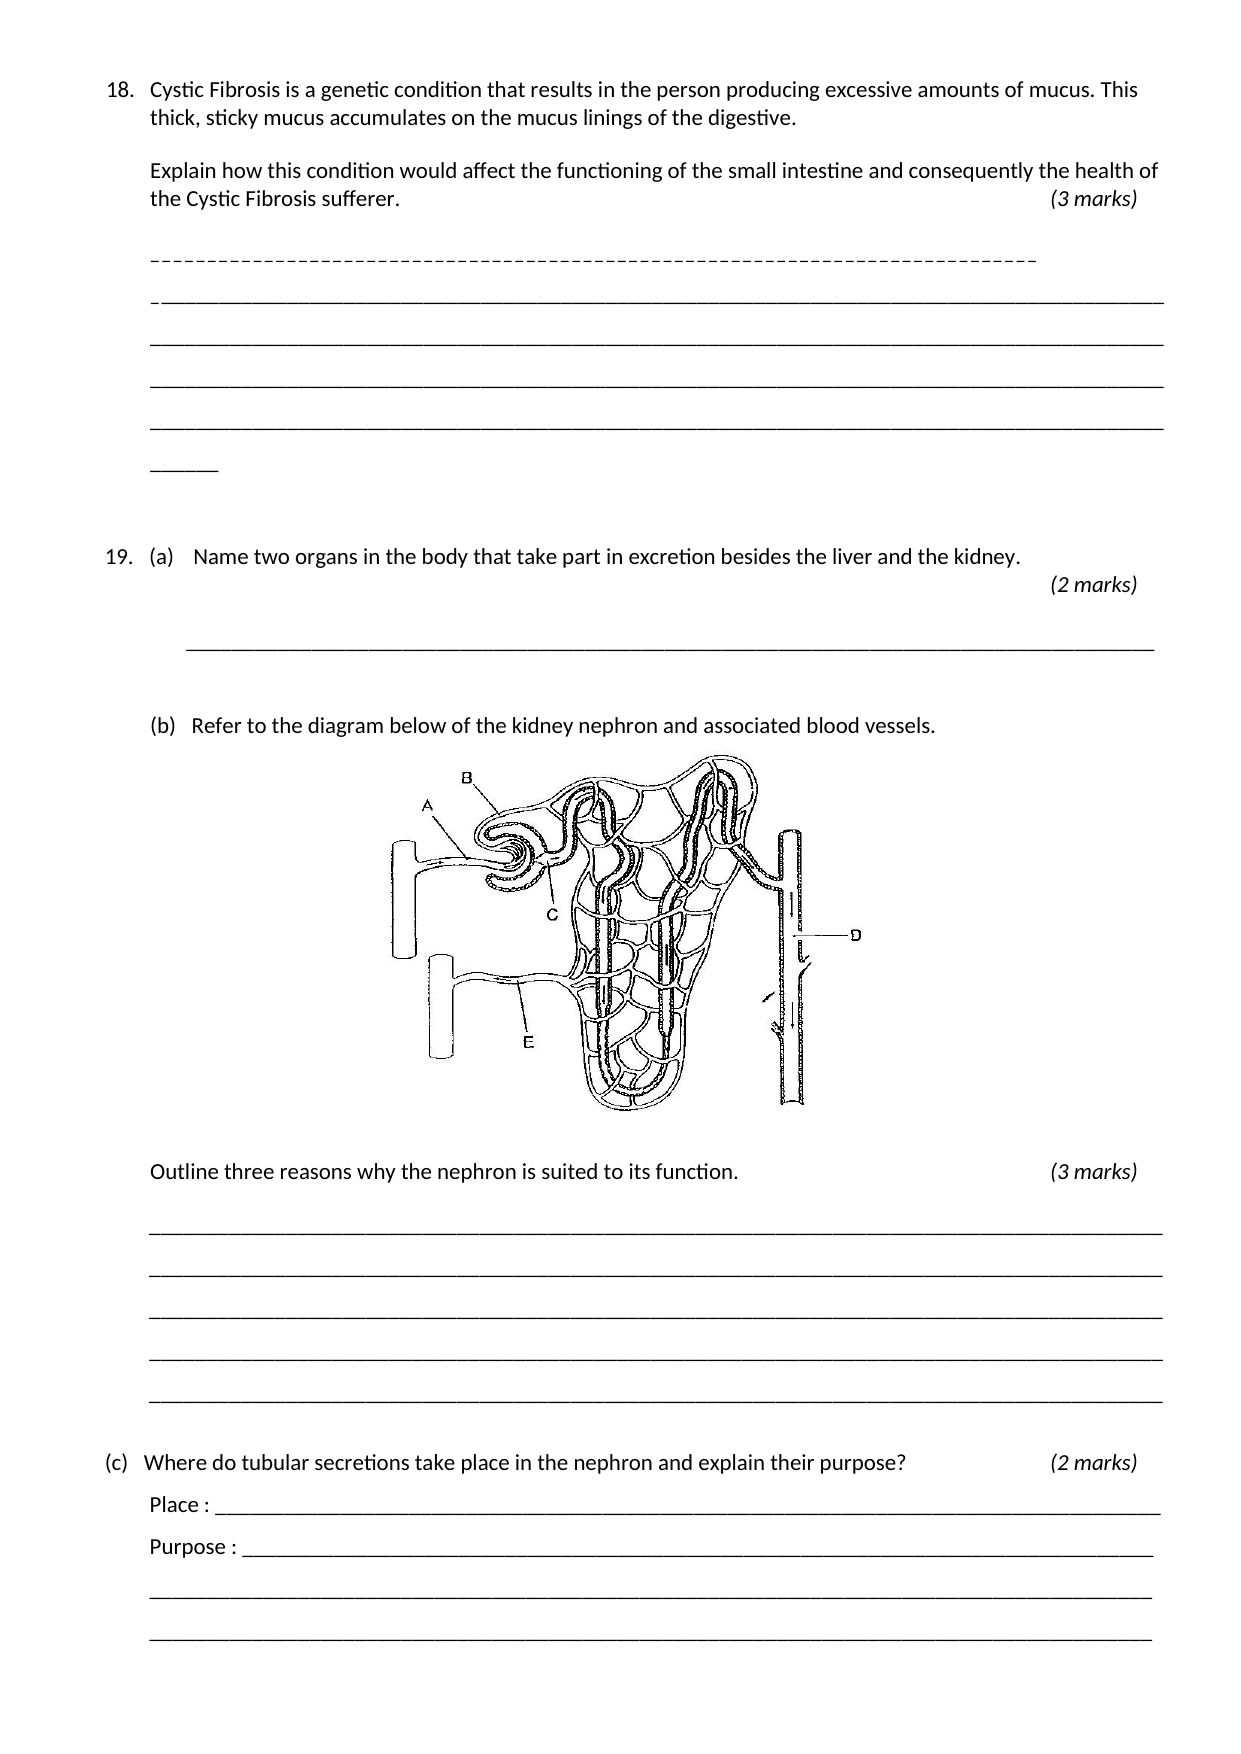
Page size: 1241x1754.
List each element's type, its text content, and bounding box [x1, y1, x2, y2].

text Purpose : ________________________________________________________________________________ [134, 1532, 1165, 1560]
text (c) Where do tubular secretions take place in the nephron and explain their purpose? (2 marks) [75, 1448, 1165, 1476]
list _____________________________________________________________________________________ [150, 626, 1165, 654]
text Explain how this condition would affect the functioning of the small intestine and consequently the health of the Cystic Fibrosis sufferer. (3 marks) [150, 156, 1165, 212]
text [134, 1616, 1165, 1644]
list (2 marks) [150, 570, 1165, 598]
text (b) Refer to the diagram below of the kidney nephron and associated blood vessels. [150, 711, 1165, 739]
text Place : ___________________________________________________________________________________ [134, 1490, 1165, 1518]
text ___________________________________________________________________________________________________________________________________________________________________________________________________________________________________________________________________________ [149, 1211, 1165, 1322]
list Cystic Fibrosis is a genetic condition that results in the person producing excessive amounts of mucus. This thick, sticky mucus accumulates on the mucus linings of the digestive. [106, 75, 1165, 131]
text Outline three reasons why the nephron is suited to its function. (3 marks) [75, 1157, 1165, 1186]
text __________________________________________________________________________________________________________________________________________________________________________________ [149, 1336, 1165, 1406]
list (a) Name two organs in the body that take part in excretion besides the liver and the kidney. [104, 542, 1165, 570]
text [134, 1574, 1165, 1602]
picture [363, 738, 877, 1130]
